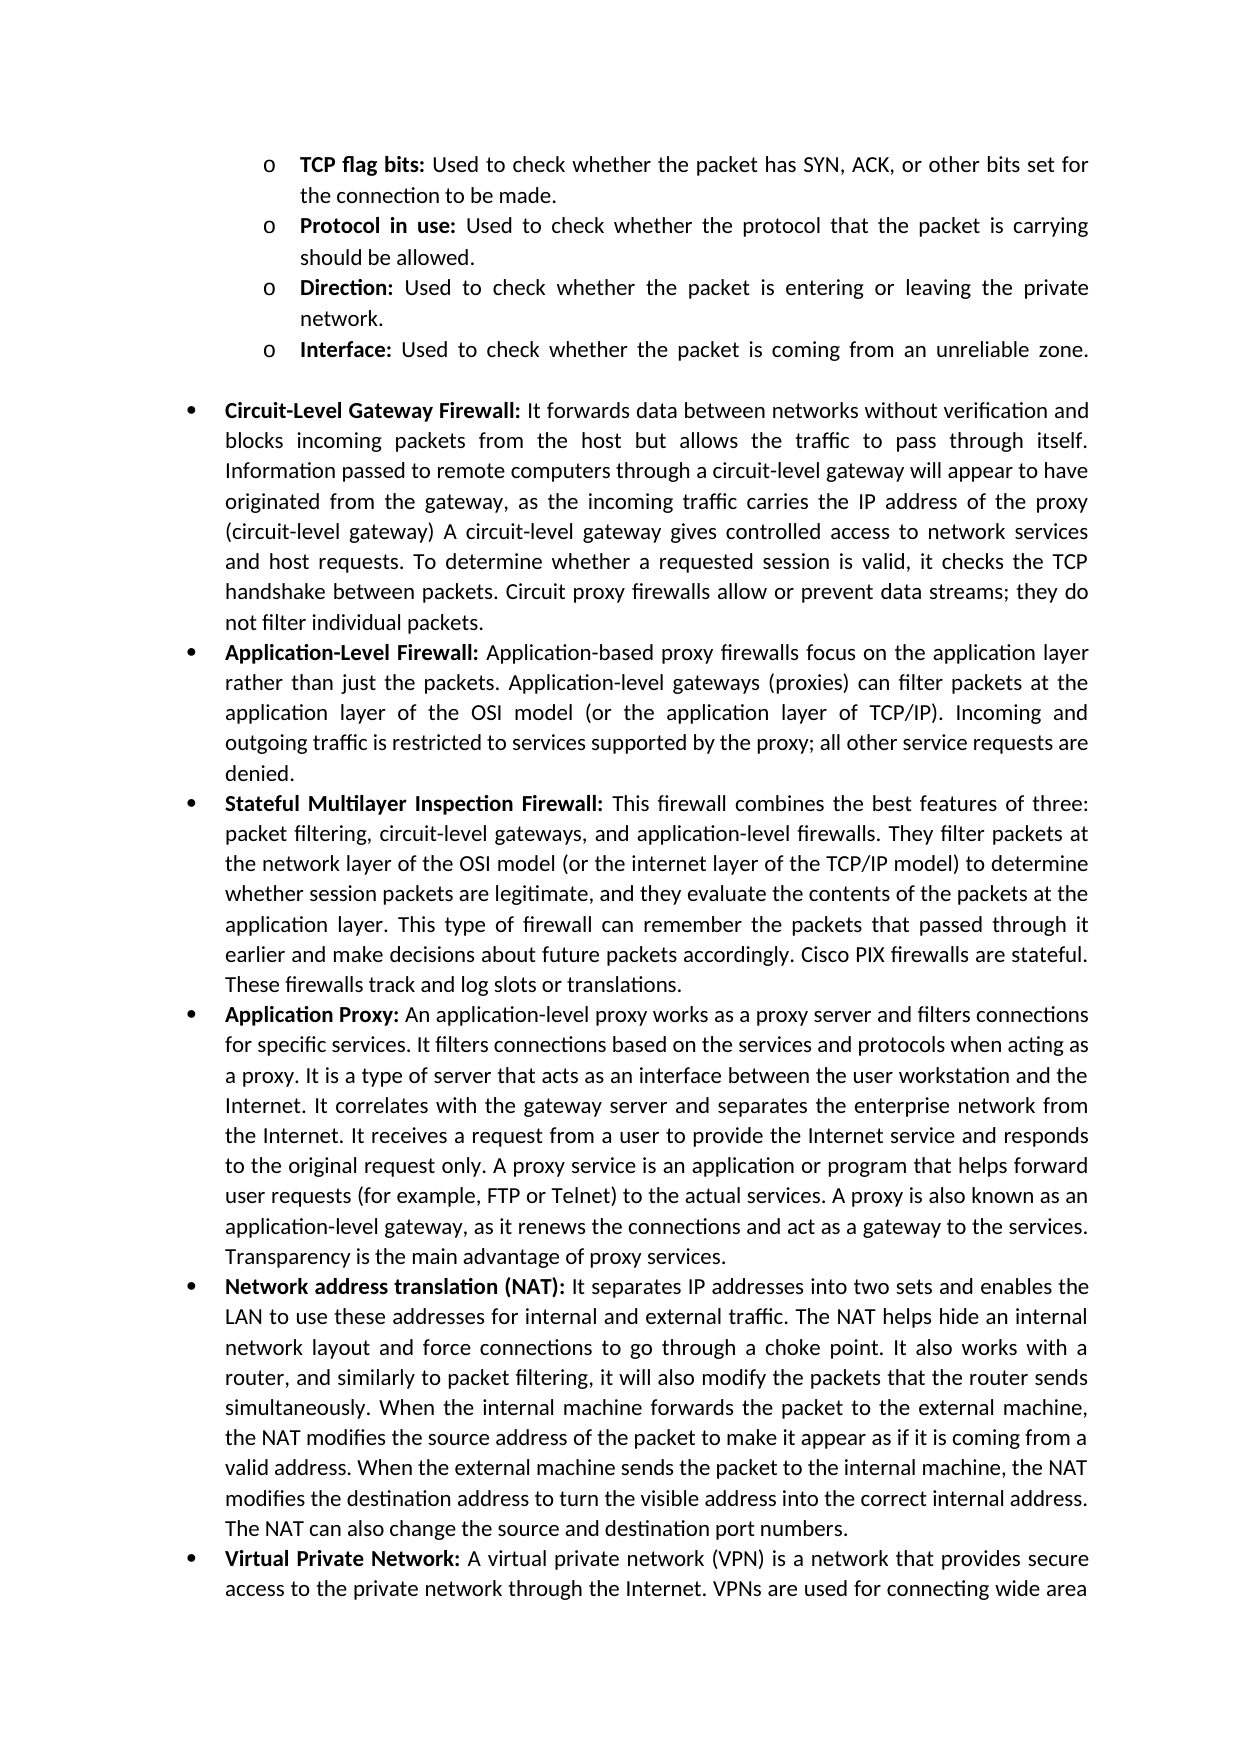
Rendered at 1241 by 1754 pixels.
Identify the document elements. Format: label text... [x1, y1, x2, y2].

list Circuit-Level Gateway Firewall: It forwards data between networks without verification and blocks incoming packets from the host but allows the traffic to pass through itself. Information passed to remote computers through a circuit-level gateway will appear to have originated from the gateway, as the incoming traffic carries the IP address of the proxy (circuit-level gateway) A circuit-level gateway gives controlled access to network services and host requests. To determine whether a requested session is valid, it checks the TCP handshake between packets. Circuit proxy firewalls allow or prevent data streams; they do not filter individual packets. [187, 396, 1090, 636]
list Interface: Used to check whether the packet is coming from an unreliable zone. [262, 335, 1090, 394]
list Application-Level Firewall: Application-based proxy firewalls focus on the application layer rather than just the packets. Application-level gateways (proxies) can filter packets at the application layer of the OSI model (or the application layer of TCP/IP). Incoming and outgoing traffic is restricted to services supported by the proxy; all other service requests are denied. [187, 638, 1090, 787]
list Direction: Used to check whether the packet is entering or leaving the private network. [262, 273, 1090, 332]
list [187, 1544, 1090, 1602]
list Network address translation (NAT): It separates IP addresses into two sets and enables the LAN to use these addresses for internal and external traffic. The NAT helps hide an internal network layout and force connections to go through a choke point. It also works with a router, and similarly to packet filtering, it will also modify the packets that the router sends simultaneously. When the internal machine forwards the packet to the external machine, the NAT modifies the source address of the packet to make it appear as if it is coming from a valid address. When the external machine sends the packet to the internal machine, the NAT modifies the destination address to turn the visible address into the correct internal address. The NAT can also change the source and destination port numbers. [187, 1272, 1090, 1542]
list TCP flag bits: Used to check whether the packet has SYN, ACK, or other bits set for the connection to be made. [262, 150, 1090, 209]
list Application Proxy: An application-level proxy works as a proxy server and filters connections for specific services. It filters connections based on the services and protocols when acting as a proxy. It is a type of server that acts as an interface between the user workstation and the Internet. It correlates with the gateway server and separates the enterprise network from the Internet. It receives a request from a user to provide the Internet service and responds to the original request only. A proxy service is an application or program that helps forward user requests (for example, FTP or Telnet) to the actual services. A proxy is also known as an application-level gateway, as it renews the connections and act as a gateway to the services. Transparency is the main advantage of proxy services. [187, 1000, 1090, 1270]
list Stateful Multilayer Inspection Firewall: This firewall combines the best features of three: packet filtering, circuit-level gateways, and application-level firewalls. They filter packets at the network layer of the OSI model (or the internet layer of the TCP/IP model) to determine whether session packets are legitimate, and they evaluate the contents of the packets at the application layer. This type of firewall can remember the packets that passed through it earlier and make decisions about future packets accordingly. Cisco PIX firewalls are stateful. These firewalls track and log slots or translations. [187, 789, 1090, 998]
list Protocol in use: Used to check whether the protocol that the packet is carrying should be allowed. [262, 212, 1090, 271]
